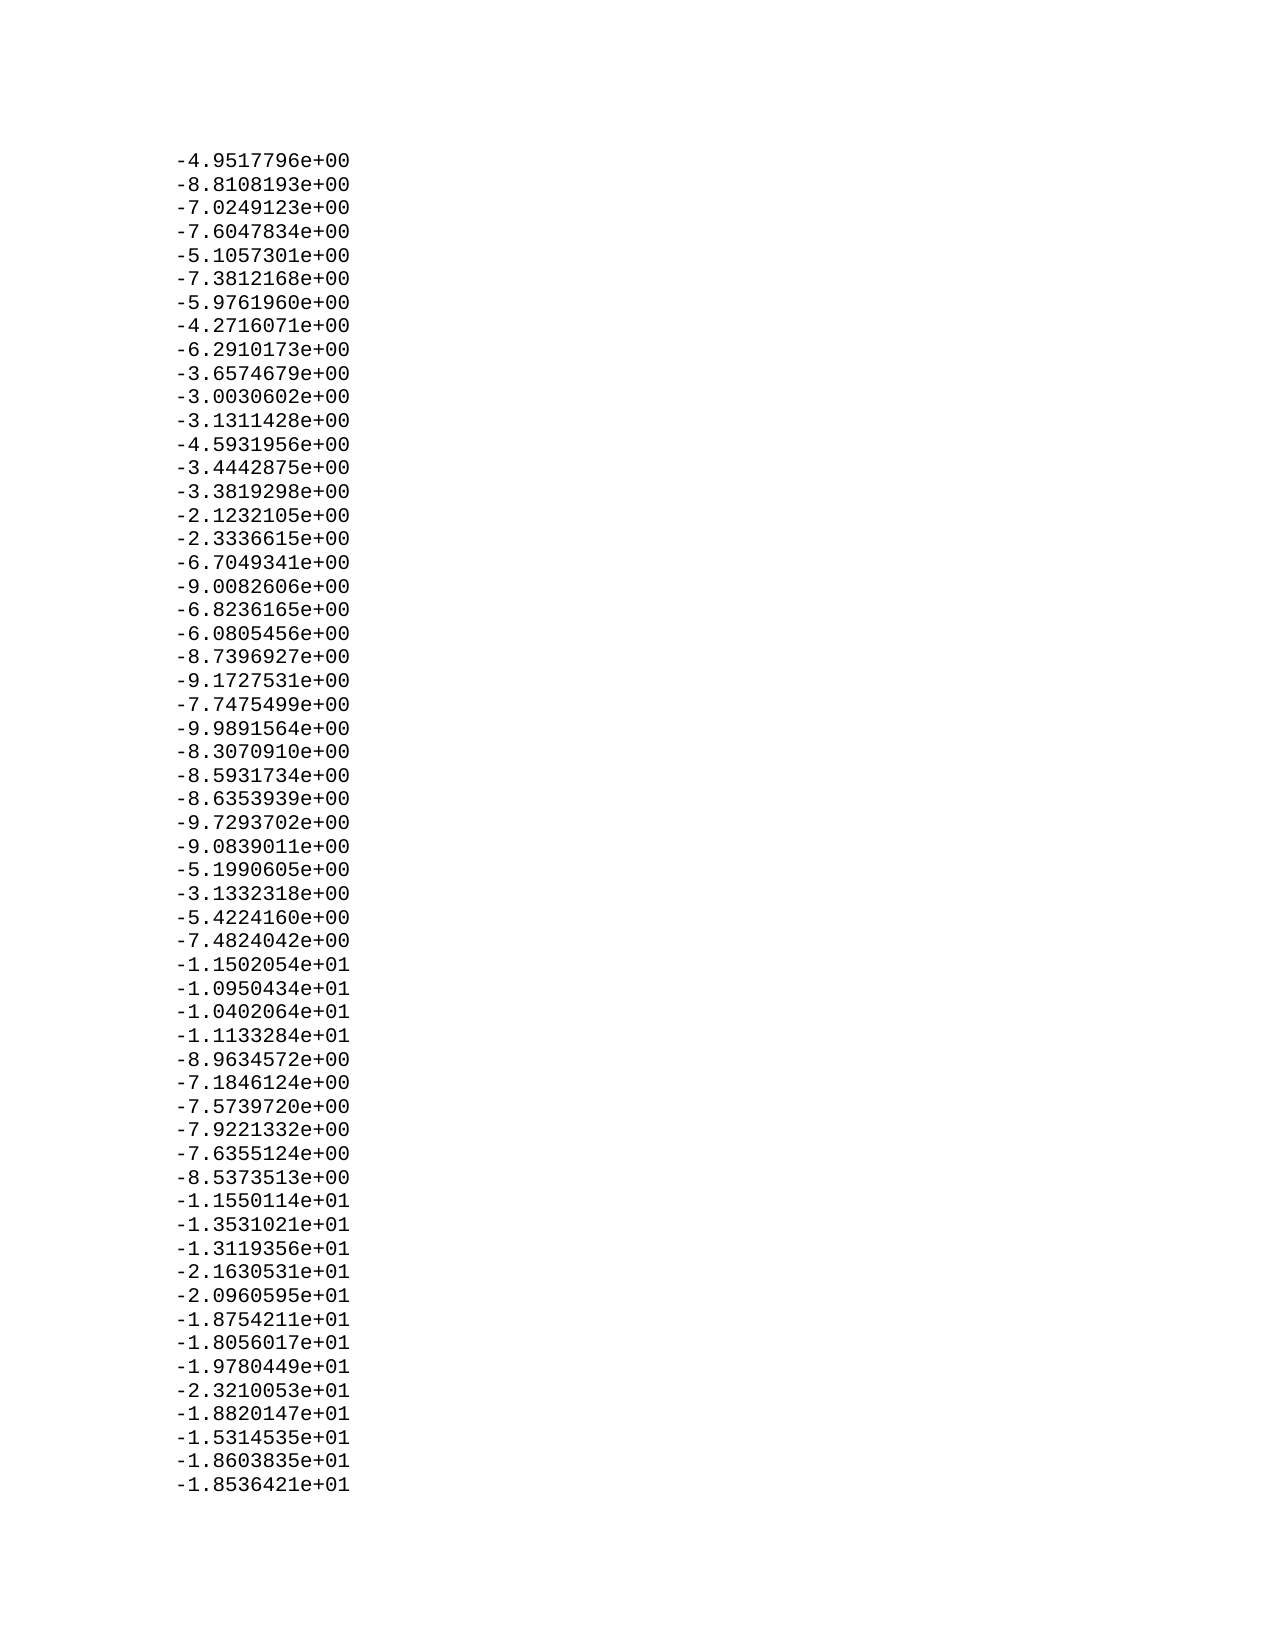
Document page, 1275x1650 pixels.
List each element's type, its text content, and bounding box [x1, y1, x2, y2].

text -6.2910173e+00 [150, 339, 1125, 363]
text -2.1232105e+00 [150, 505, 1125, 528]
text -3.6574679e+00 [150, 363, 1125, 386]
text -3.3819298e+00 [150, 481, 1125, 505]
text -5.1057301e+00 [150, 244, 1125, 268]
text -5.9761960e+00 [150, 292, 1125, 316]
text -7.0249123e+00 [150, 197, 1125, 221]
text -8.7396927e+00 [150, 647, 1125, 670]
text -4.9517796e+00 [150, 150, 1125, 174]
text -3.4442875e+00 [150, 457, 1125, 481]
text -4.2716071e+00 [150, 316, 1125, 339]
text -8.8108193e+00 [150, 174, 1125, 197]
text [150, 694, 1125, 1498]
text -4.5931956e+00 [150, 434, 1125, 457]
text -6.8236165e+00 [150, 599, 1125, 623]
text -7.3812168e+00 [150, 268, 1125, 292]
text -9.0082606e+00 [150, 576, 1125, 599]
text -9.1727531e+00 [150, 670, 1125, 694]
text -3.1311428e+00 [150, 410, 1125, 434]
text -7.6047834e+00 [150, 221, 1125, 244]
text -2.3336615e+00 [150, 528, 1125, 552]
text -6.7049341e+00 [150, 552, 1125, 576]
text -6.0805456e+00 [150, 623, 1125, 647]
text -3.0030602e+00 [150, 386, 1125, 410]
